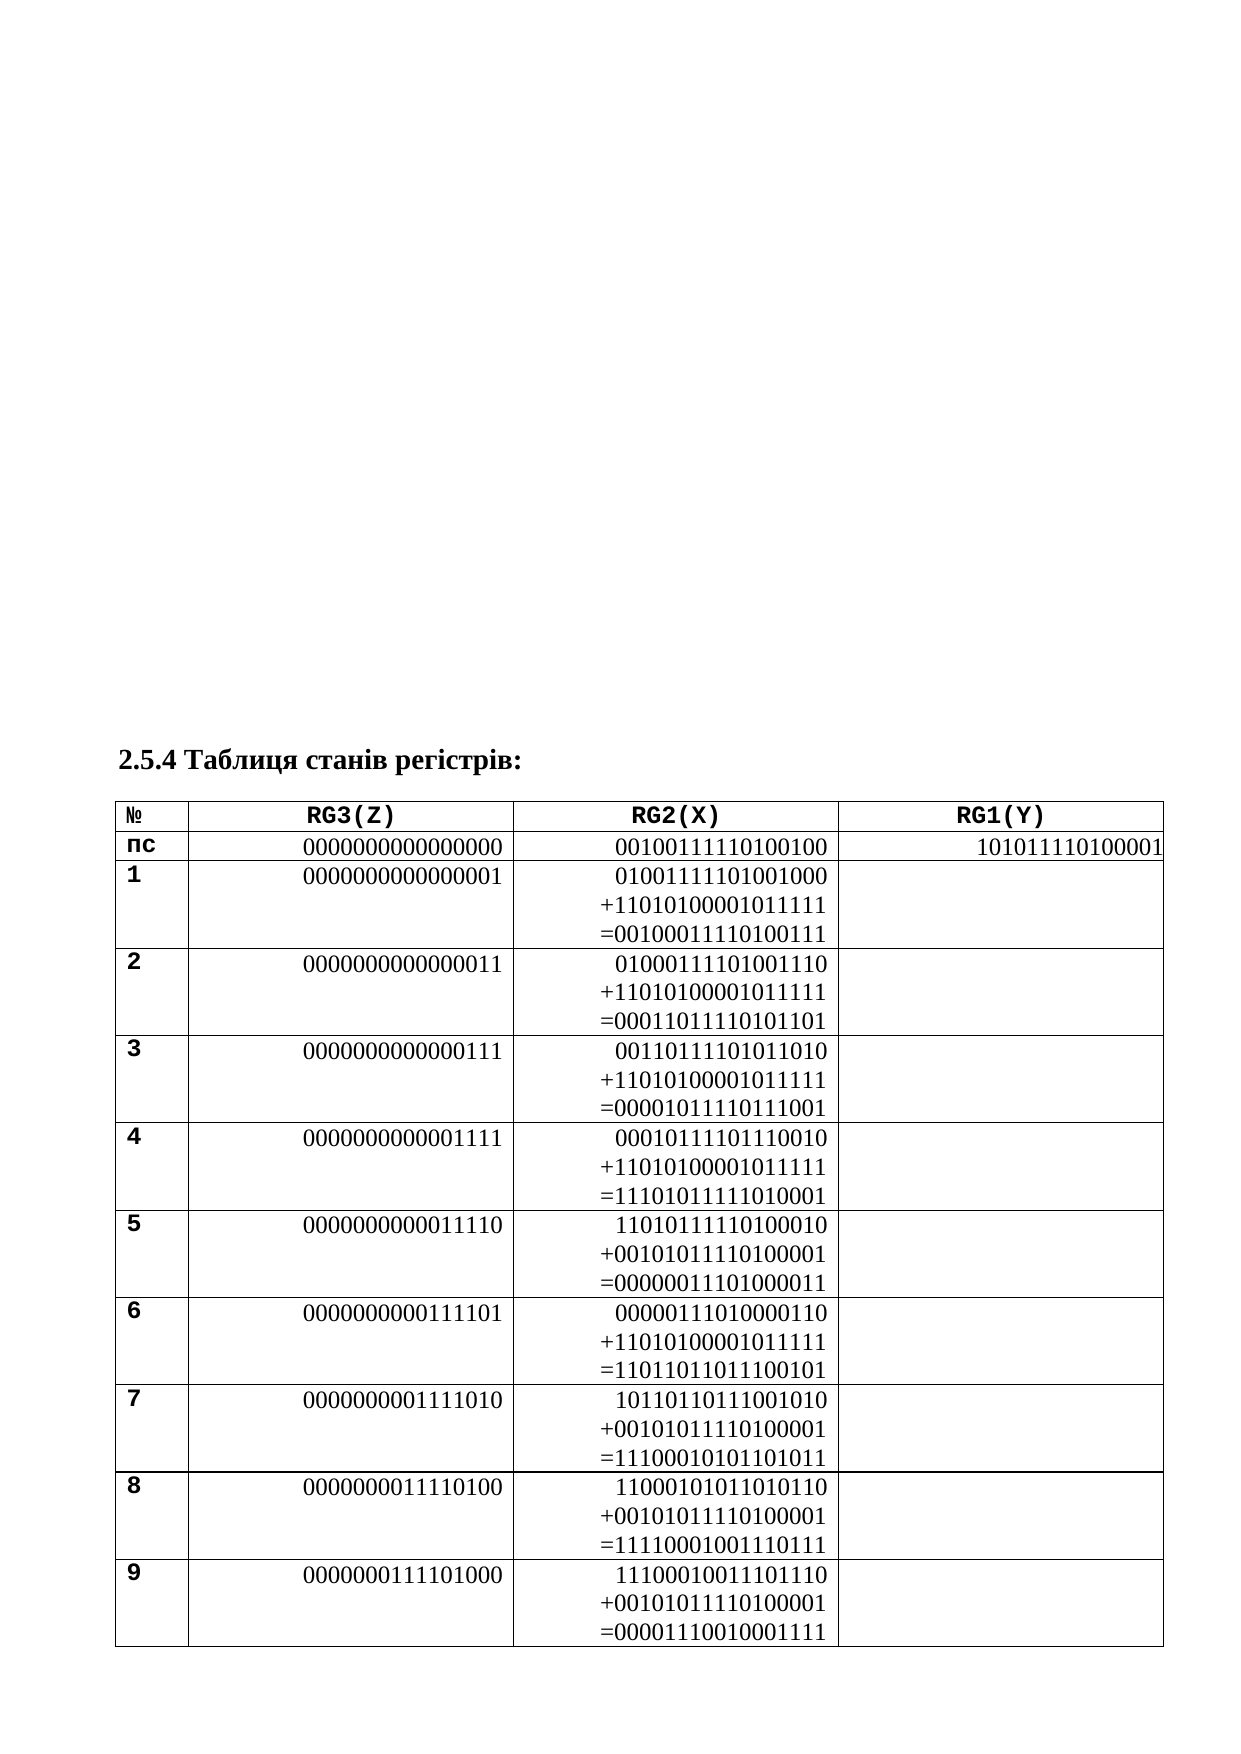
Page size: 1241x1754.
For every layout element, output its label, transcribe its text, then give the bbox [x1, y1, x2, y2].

table_header RG3(Z) [189, 802, 513, 831]
table_cell 0000000111101000 [189, 1560, 513, 1646]
table_cell 0000000000000011 [189, 949, 513, 1035]
table_cell 1 [116, 861, 188, 948]
table_cell 4 [116, 1123, 188, 1209]
table_cell 3 [116, 1036, 188, 1122]
table_cell 0000000000000000 [189, 832, 513, 860]
table_cell 11010111110100010 +00101011110100001 =00000011101000011 [514, 1211, 838, 1297]
table_cell [839, 1560, 1163, 1646]
table_cell 2 [116, 949, 188, 1035]
table_cell 0000000001111010 [189, 1385, 513, 1471]
table_cell 0000000000000001 [189, 861, 513, 948]
table_cell 00110111101011010 +11010100001011111 =00001011110111001 [514, 1036, 838, 1122]
table_cell [839, 861, 1163, 948]
table_cell 101011110100001 [839, 832, 1163, 860]
table_cell 10110110111001010 +00101011110100001 =11100010101101011 [514, 1385, 838, 1471]
table_cell 6 [116, 1298, 188, 1384]
table_header № [116, 802, 188, 831]
table_cell [839, 1036, 1163, 1122]
table_cell 7 [116, 1385, 188, 1471]
table_cell 0000000000000111 [189, 1036, 513, 1122]
table_cell 00000111010000110 +11010100001011111 =11011011011100101 [514, 1298, 838, 1384]
table_cell [839, 1123, 1163, 1209]
table_cell 8 [116, 1473, 188, 1559]
table_cell 0000000000001111 [189, 1123, 513, 1209]
table_cell 01000111101001110 +11010100001011111 =00011011110101101 [514, 949, 838, 1035]
table_cell 00010111101110010 +11010100001011111 =11101011111010001 [514, 1123, 838, 1209]
table_cell 11000101011010110 +00101011110100001 =11110001001110111 [514, 1473, 838, 1559]
table_cell 11100010011101110 +00101011110100001 =00001110010001111 [514, 1560, 838, 1646]
table_cell [839, 1473, 1163, 1559]
table_cell 9 [116, 1560, 188, 1646]
table_cell 0000000000111101 [189, 1298, 513, 1384]
table_cell 5 [116, 1211, 188, 1297]
text 2.5.4 Таблиця станів регістрів: [118, 742, 1152, 775]
table_cell [839, 1298, 1163, 1384]
table_cell [839, 949, 1163, 1035]
table_cell 01001111101001000 +11010100001011111 =00100011110100111 [514, 861, 838, 948]
table_cell 00100111110100100 [514, 832, 838, 860]
table_cell [839, 1211, 1163, 1297]
table_cell [839, 1385, 1163, 1471]
table_cell пс [116, 832, 188, 860]
table_header RG1(Y) [839, 802, 1163, 831]
table_cell 0000000000011110 [189, 1211, 513, 1297]
table_header RG2(X) [514, 802, 838, 831]
table_cell 0000000011110100 [189, 1473, 513, 1559]
